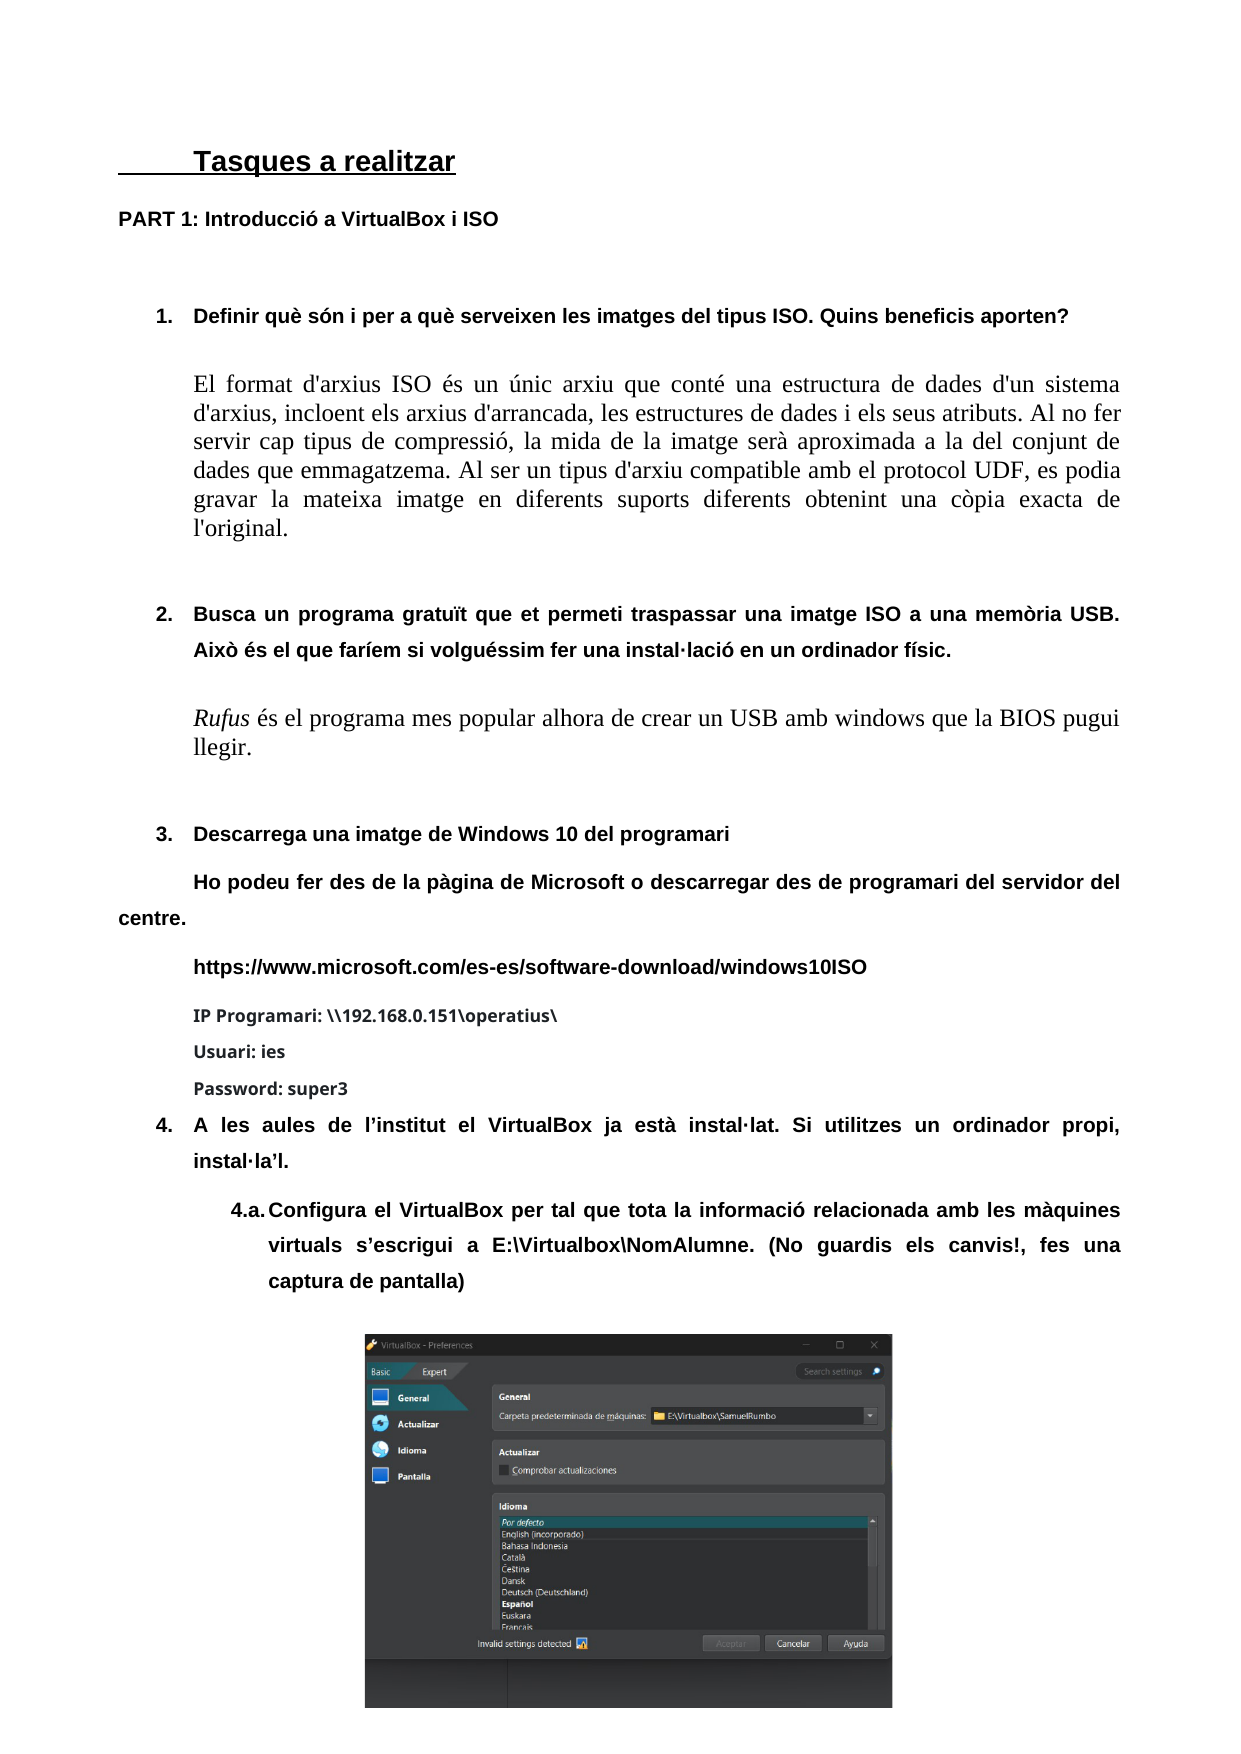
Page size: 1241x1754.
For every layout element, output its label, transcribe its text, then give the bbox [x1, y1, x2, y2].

text El format d'arxius ISO és un únic arxiu que conté una estructura de dades d'un sistema d'arxius, incloent els arxius d'arrancada, les estructures de dades i els seus atributs. Al no fer servir cap tipus de compressió, la mida de la imatge serà aproximada a la del conjunt de dades que emmagatzema. Al ser un tipus d'arxiu compatible amb el protocol UDF, es podia gravar la mateixa imatge en diferents suports diferents obtenint una còpia exacta de l'original. [193, 369, 1122, 541]
text Usuari: ies [193, 1040, 1122, 1064]
text IP Programari: \\192.168.0.151\operatius\ [193, 1003, 1122, 1027]
picture [364, 1334, 893, 1708]
text https://www.microsoft.com/es-es/software-download/windows10ISO [118, 954, 1122, 978]
list A les aules de l’institut el VirtualBox ja està instal·lat. Si utilitzes un ordinador propi, instal·la’l. [156, 1113, 1122, 1173]
subtitle Tasques a realitzar [118, 144, 1122, 178]
list Busca un programa gratuït que et permeti traspassar una imatge ISO a una memòria USB. Això és el que faríem si volguéssim fer una instal·lació en un ordinador físic. [156, 602, 1122, 662]
list Configura el VirtualBox per tal que tota la informació relacionada amb les màquines virtuals s’escrigui a E:\Virtualbox\NomAlumne. (No guardis els canvis!, fes una captura de pantalla) [231, 1197, 1122, 1293]
text PART 1: Introducció a VirtualBox i ISO [118, 207, 1122, 231]
list Definir què són i per a què serveixen les imatges del tipus ISO. Quins beneficis aporten? [156, 304, 1122, 328]
list Descarrega una imatge de Windows 10 del programari [156, 822, 1122, 846]
text Ho podeu fer des de la pàgina de Microsoft o descarregar des de programari del servidor del centre. [118, 870, 1122, 930]
text Password: super3 [193, 1076, 1122, 1101]
text Rufus és el programa mes popular alhora de crear un USB amb windows que la BIOS pugui llegir. [193, 703, 1122, 761]
